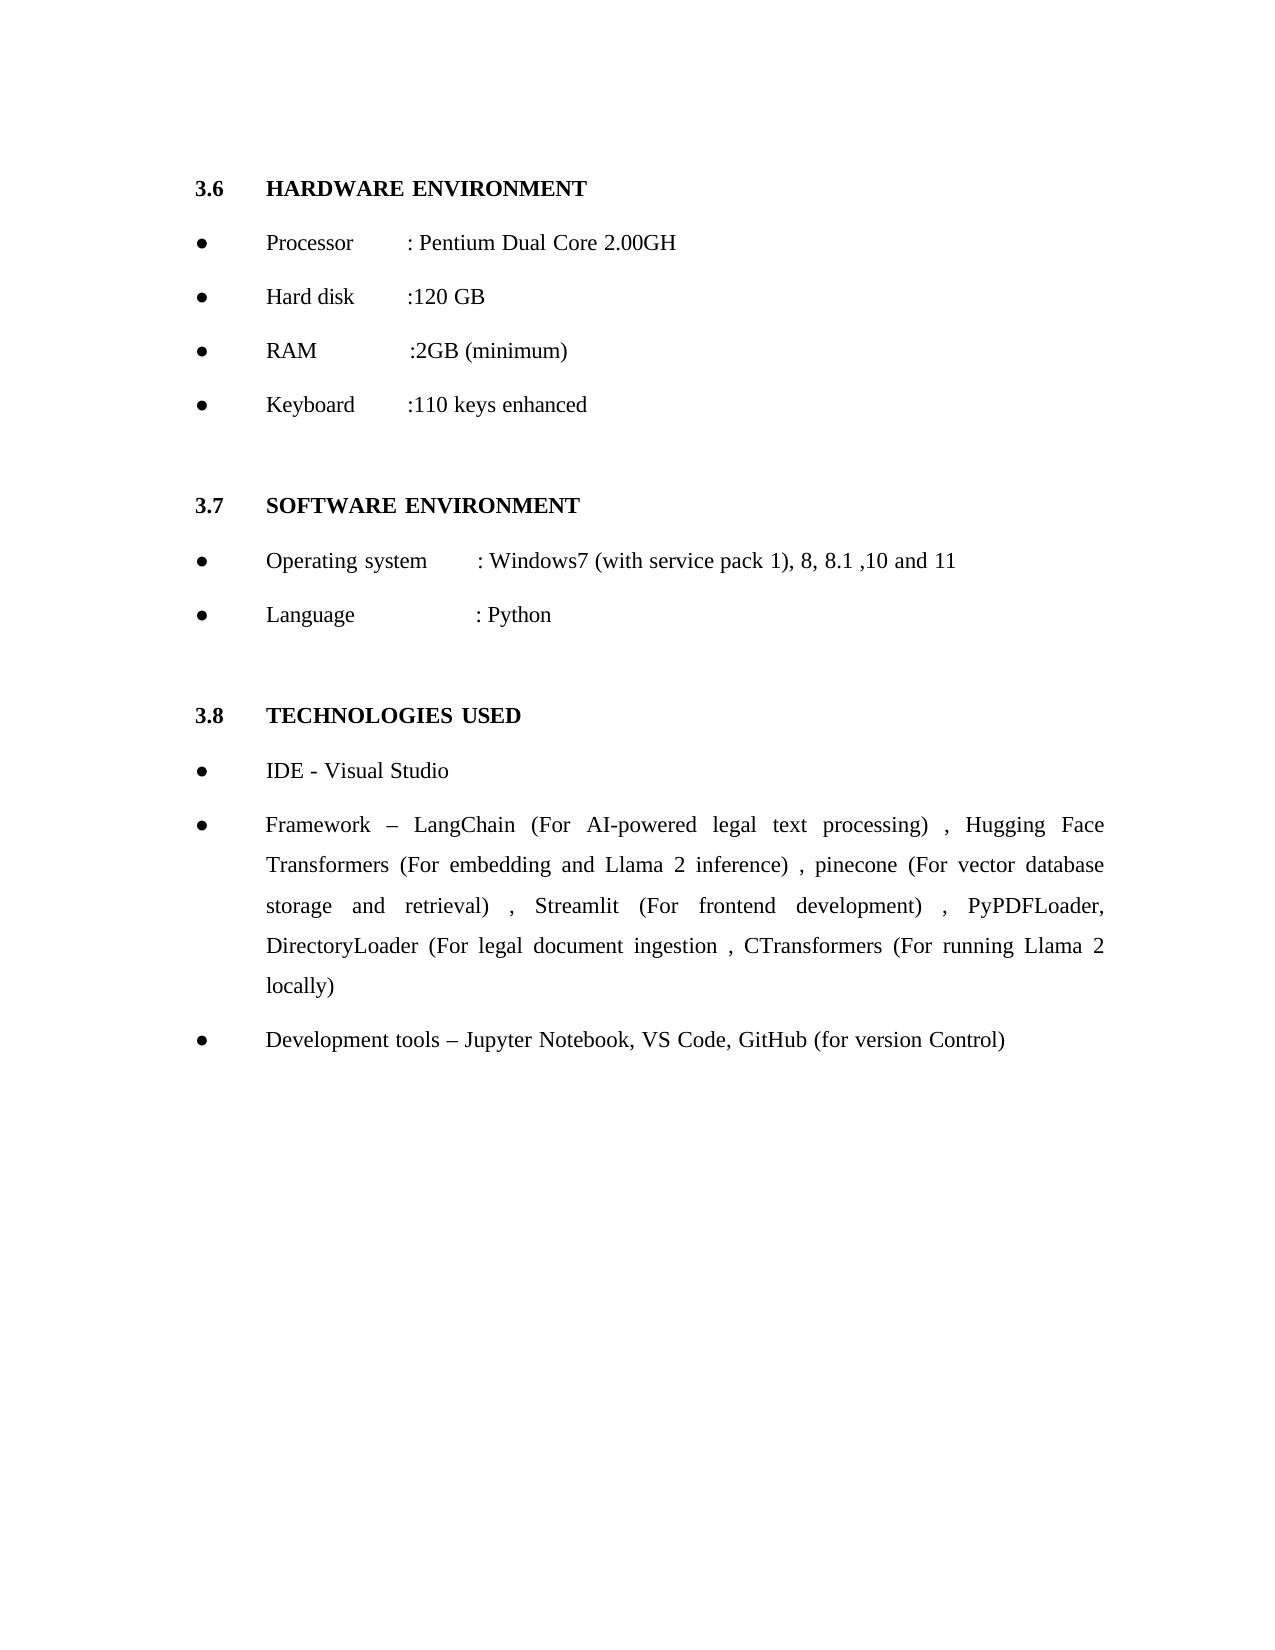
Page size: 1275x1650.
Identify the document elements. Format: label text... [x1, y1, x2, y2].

list Framework – LangChain (For AI-powered legal text processing) , Hugging Face Transformers (For embedding and Llama 2 inference) , pinecone (For vector database storage and retrieval) , Streamlit (For frontend development) , PyPDFLoader, DirectoryLoader (For legal document ingestion , CTransformers (For running Llama 2 locally) [195, 811, 1106, 999]
list RAM :2GB (minimum) [195, 337, 1275, 363]
list Development tools – Jupyter Notebook, VS Code, GitHub (for version Control) [195, 1026, 1275, 1052]
list Operating system : Windows7 (with service pack 1), 8, 8.1 ,10 and 11 [195, 547, 1275, 573]
list Hard disk :120 GB [195, 283, 1275, 309]
list IDE - Visual Studio [195, 757, 1275, 783]
list Keyboard :110 keys enhanced [195, 391, 1275, 417]
list Processor : Pentium Dual Core 2.00GH [195, 228, 1275, 255]
subtitle TECHNOLOGIES USED [195, 702, 1275, 729]
list Language : Python [195, 601, 1275, 627]
subtitle SOFTWARE ENVIRONMENT [195, 493, 1275, 519]
subtitle HARDWARE ENVIRONMENT [195, 174, 1275, 201]
